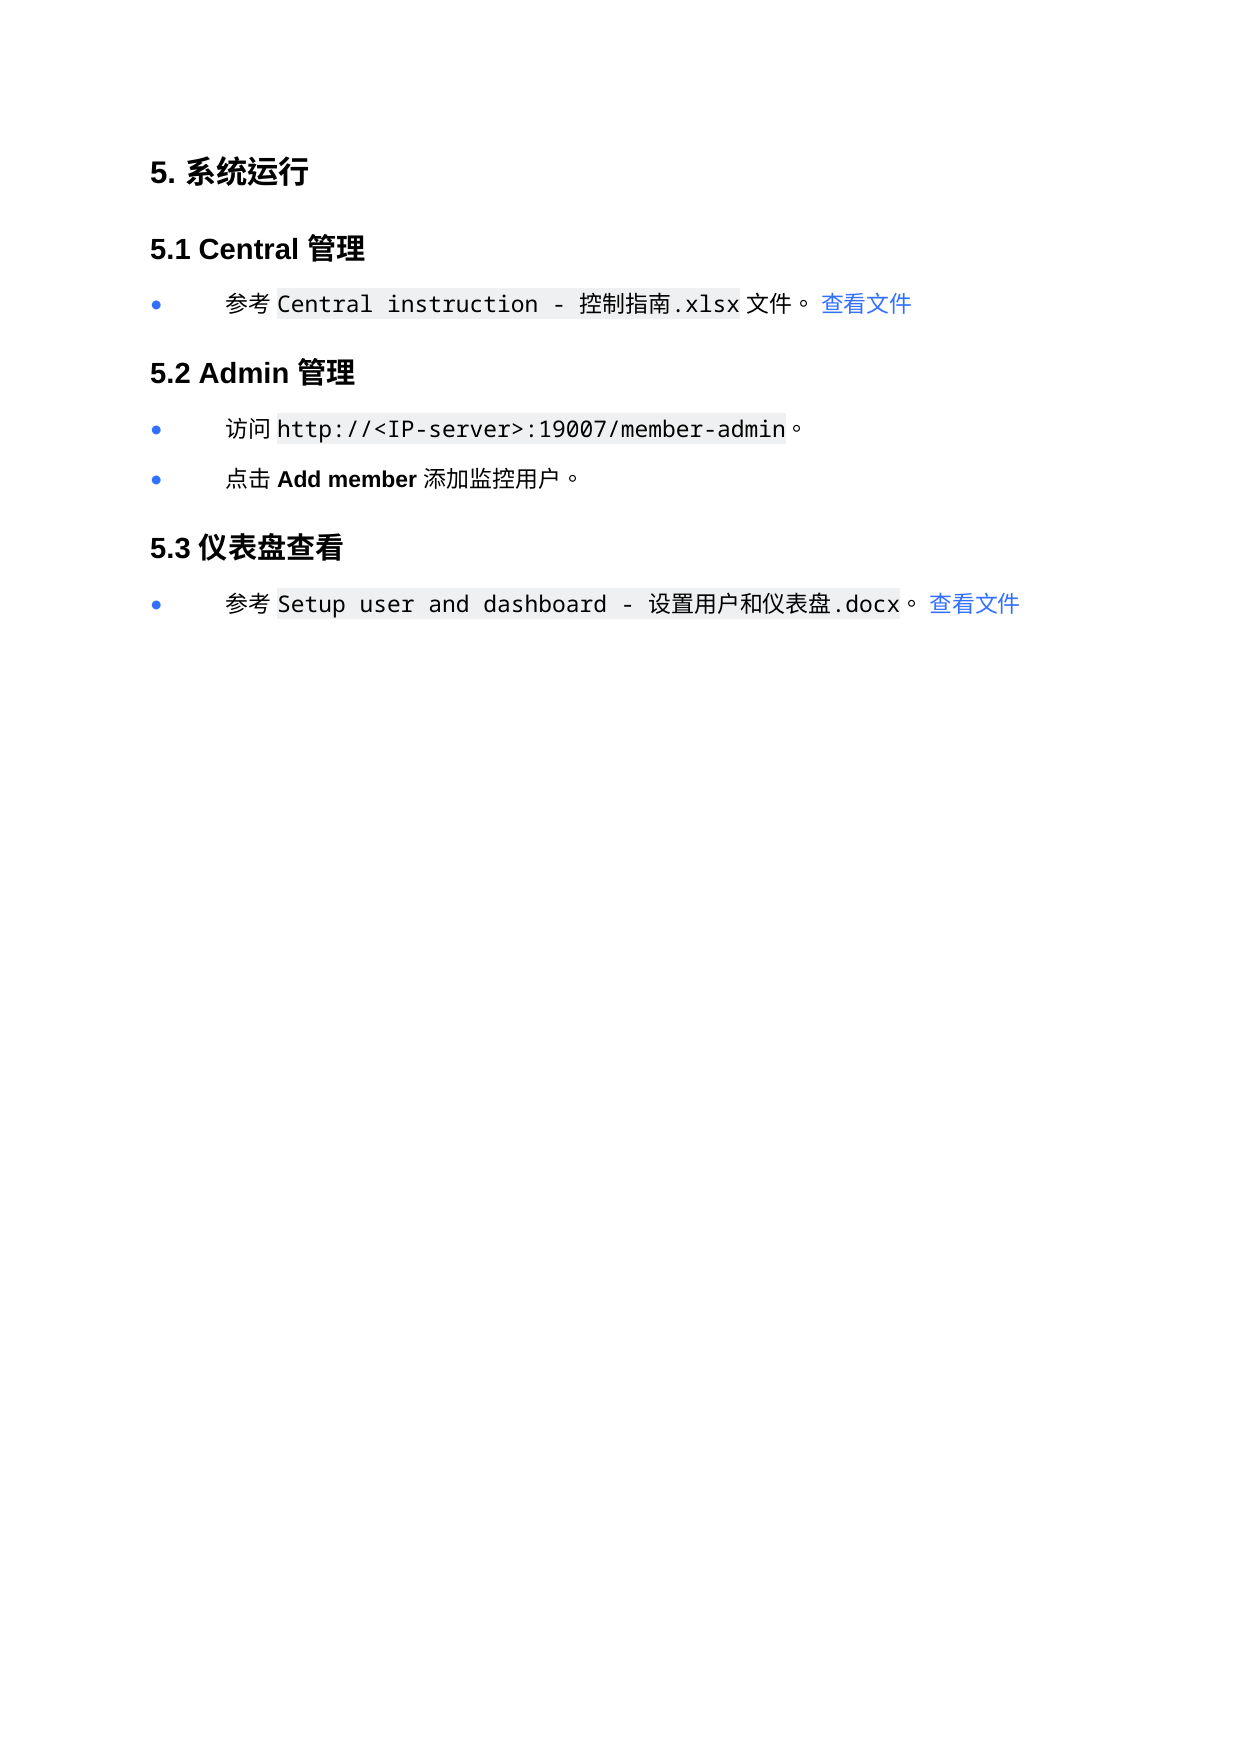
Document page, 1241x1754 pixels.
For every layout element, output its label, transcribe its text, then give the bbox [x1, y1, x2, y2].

list 参考 Setup user and dashboard - 设置用户和仪表盘.docx。 查看文件 [150, 588, 277, 619]
list 点击 Add member 添加监控用户。 [150, 463, 1090, 494]
text 5.1 Central 管理 [150, 228, 1090, 268]
list 访问 http://<IP-server>:19007/member-admin。 [786, 413, 1090, 444]
list 参考 Central instruction - 控制指南.xlsx 文件。 查看文件 [740, 288, 1090, 319]
text 5. 系统运行 [150, 150, 1090, 193]
list 访问 http://<IP-server>:19007/member-admin。 [150, 413, 277, 444]
text 5.2 Admin 管理 [150, 353, 1090, 392]
text 5.3 仪表盘查看 [150, 527, 1090, 567]
list 参考 Central instruction - 控制指南.xlsx 文件。 查看文件 [150, 288, 277, 319]
list 参考 Setup user and dashboard - 设置用户和仪表盘.docx。 查看文件 [900, 588, 1090, 619]
